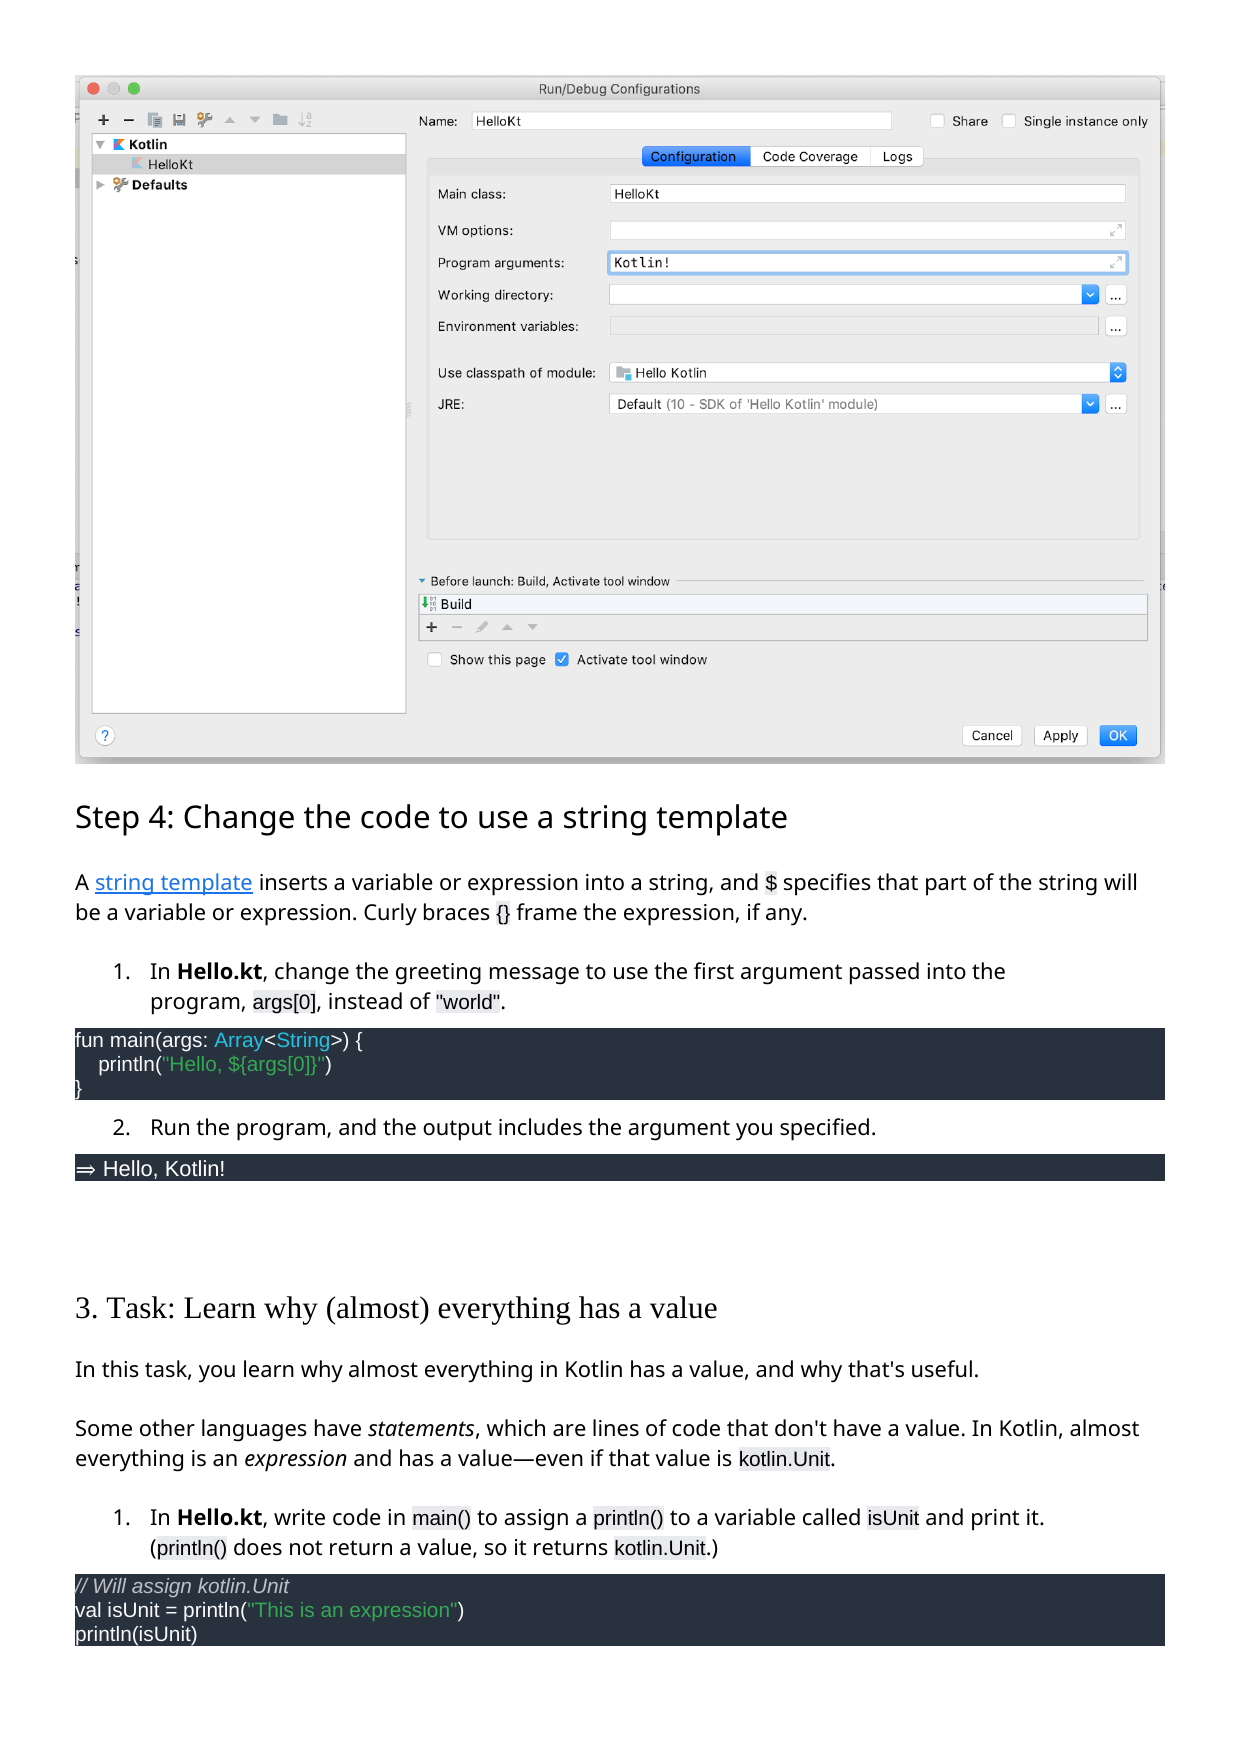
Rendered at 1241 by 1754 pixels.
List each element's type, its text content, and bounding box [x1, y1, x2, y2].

text } [75, 1076, 1165, 1100]
text val isUnit = println("This is an expression") [75, 1598, 1165, 1622]
text In this task, you learn why almost everything in Kotlin has a value, and why that's useful. [75, 1354, 1165, 1384]
picture [75, 75, 1166, 764]
text // Will assign kotlin.Unit [75, 1574, 1165, 1598]
text println("Hello, ${args[0]}") [75, 1052, 1165, 1076]
subtitle Step 4: Change the code to use a string template [75, 795, 1165, 838]
text fun main(args: Array<String>) { [75, 1028, 1165, 1052]
text println(isUnit) [75, 1622, 1165, 1646]
text A string template inserts a variable or expression into a string, and $ specifies that part of the string will be a variable or expression. Curly braces {} frame the expression, if any. [75, 867, 1165, 927]
text ⇒ Hello, Kotlin! [75, 1154, 1165, 1181]
list In Hello.kt, write code in main() to assign a println() to a variable called isUnit and print it. (println() does not return a value, so it returns kotlin.Unit.) [112, 1502, 1165, 1562]
list In Hello.kt, change the greeting message to use the first argument passed into the program, args[0], instead of "world". [112, 956, 1165, 1015]
text 3. Task: Learn why (almost) everything has a value [75, 1289, 1165, 1325]
text Some other languages have statements, which are lines of code that don't have a value. In Kotlin, almost everything is an expression and has a value—even if that value is kotlin.Unit. [75, 1413, 1165, 1473]
list Run the program, and the output includes the argument you specified. [112, 1112, 1165, 1142]
